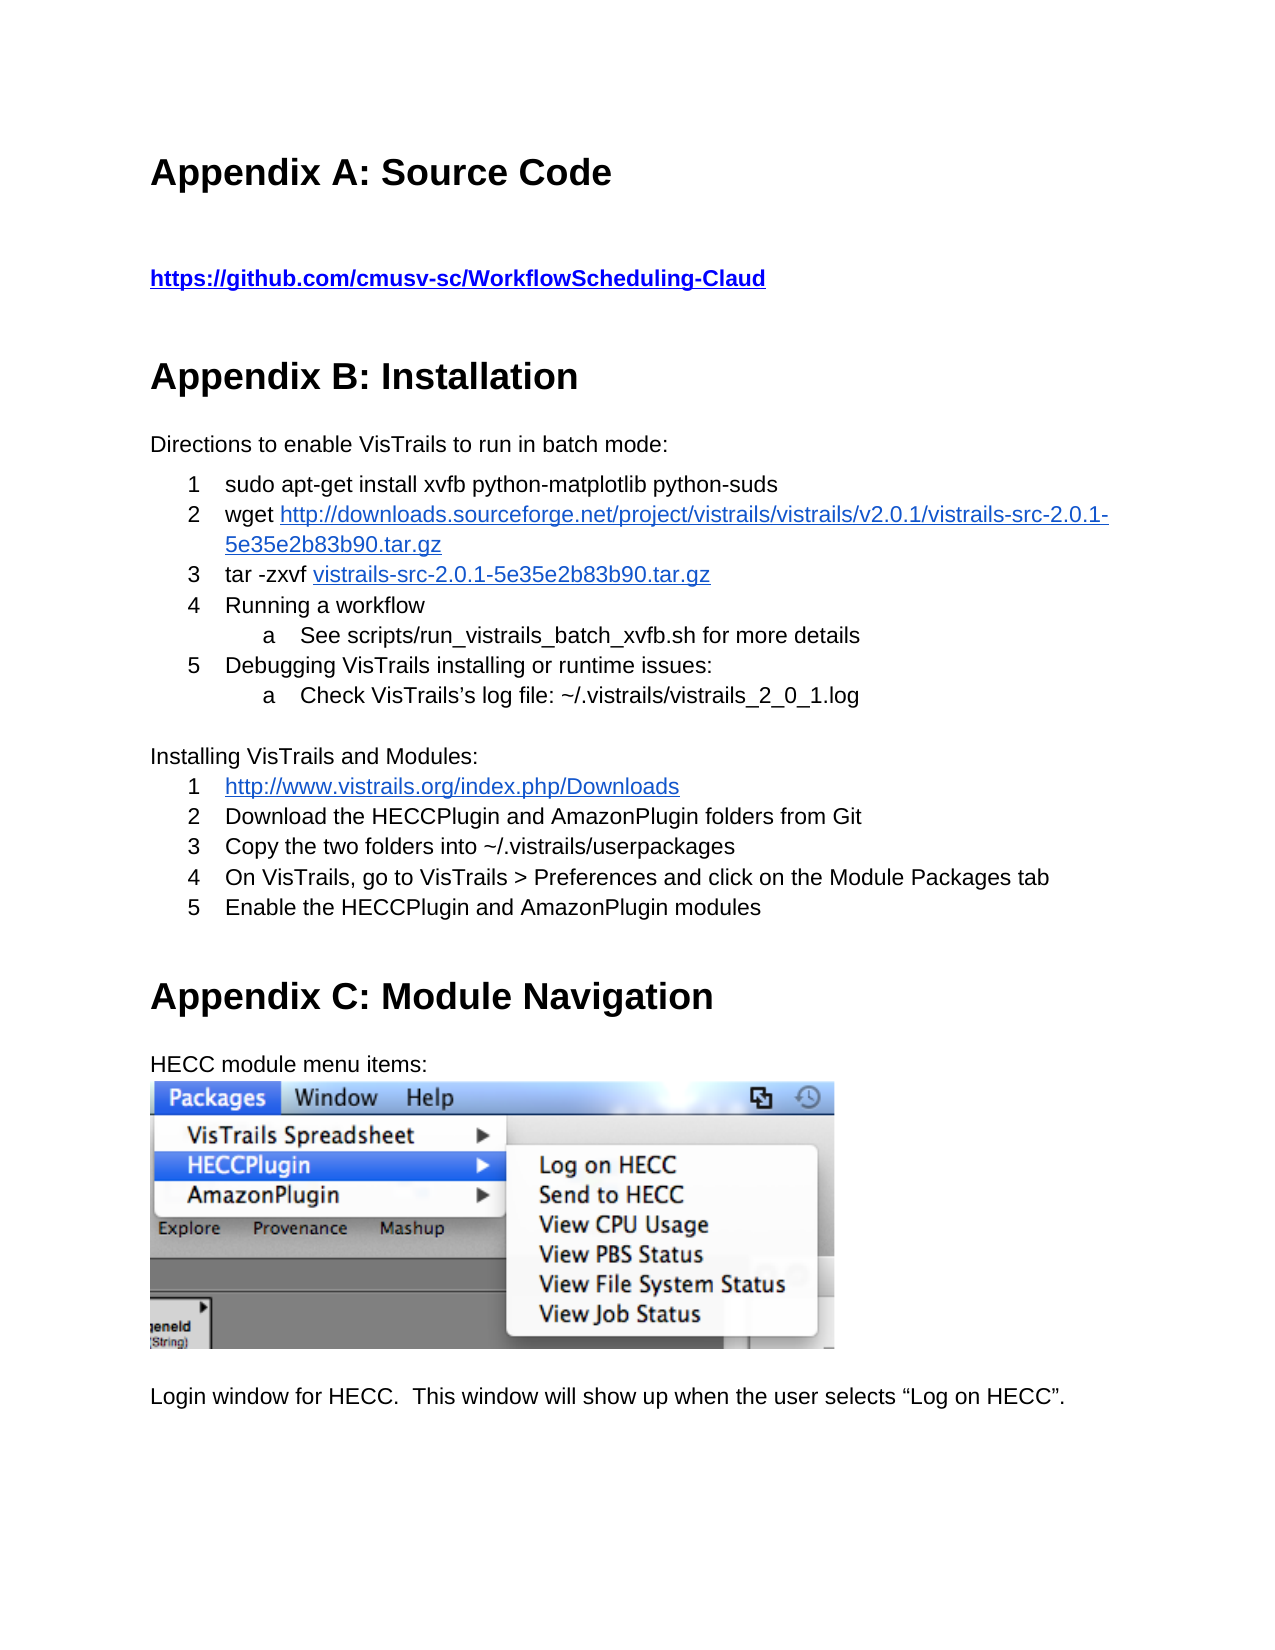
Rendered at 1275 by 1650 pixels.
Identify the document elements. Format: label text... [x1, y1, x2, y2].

picture [150, 1081, 835, 1349]
list Download the HECCPlugin and AmazonPlugin folders from Git [187, 803, 1125, 829]
list Copy the two folders into ~/.vistrails/userpackages [187, 833, 1125, 860]
list wget http://downloads.sourceforge.net/project/vistrails/vistrails/v2.0.1/vistrails-src-2.0.1-5e35e2b83b90.tar.gz [187, 501, 1125, 558]
list sudo apt-get install xvfb python-matplotlib python-suds [187, 471, 1125, 497]
text Directions to enable VisTrails to run in batch mode: [150, 431, 1125, 458]
list On VisTrails, go to VisTrails > Preferences and click on the Module Packages tab [187, 863, 1125, 890]
text HECC module menu items: [150, 1051, 1125, 1077]
list See scripts/run_vistrails_batch_xvfb.sh for more details [262, 622, 1125, 648]
list tar -zxvf vistrails-src-2.0.1-5e35e2b83b90.tar.gz [187, 561, 1125, 588]
text Login window for HECC. This window will show up when the user selects “Log on HECC”. [150, 1383, 1125, 1409]
subtitle Appendix B: Installation [150, 354, 1125, 397]
subtitle Appendix A: Source Code [150, 150, 1125, 193]
subtitle Appendix C: Module Navigation [150, 974, 1125, 1017]
list Debugging VisTrails installing or runtime issues: [187, 652, 1125, 678]
text Installing VisTrails and Modules: [150, 743, 1125, 769]
list Running a workflow [187, 592, 1125, 618]
list Check VisTrails’s log file: ~/.vistrails/vistrails_2_0_1.log [262, 682, 1125, 709]
list Enable the HECCPlugin and AmazonPlugin modules [187, 894, 1125, 920]
subtitle https://github.com/cmusv-sc/WorkflowScheduling-Claud [150, 265, 1125, 291]
list http://www.vistrails.org/index.php/Downloads [187, 773, 1125, 799]
